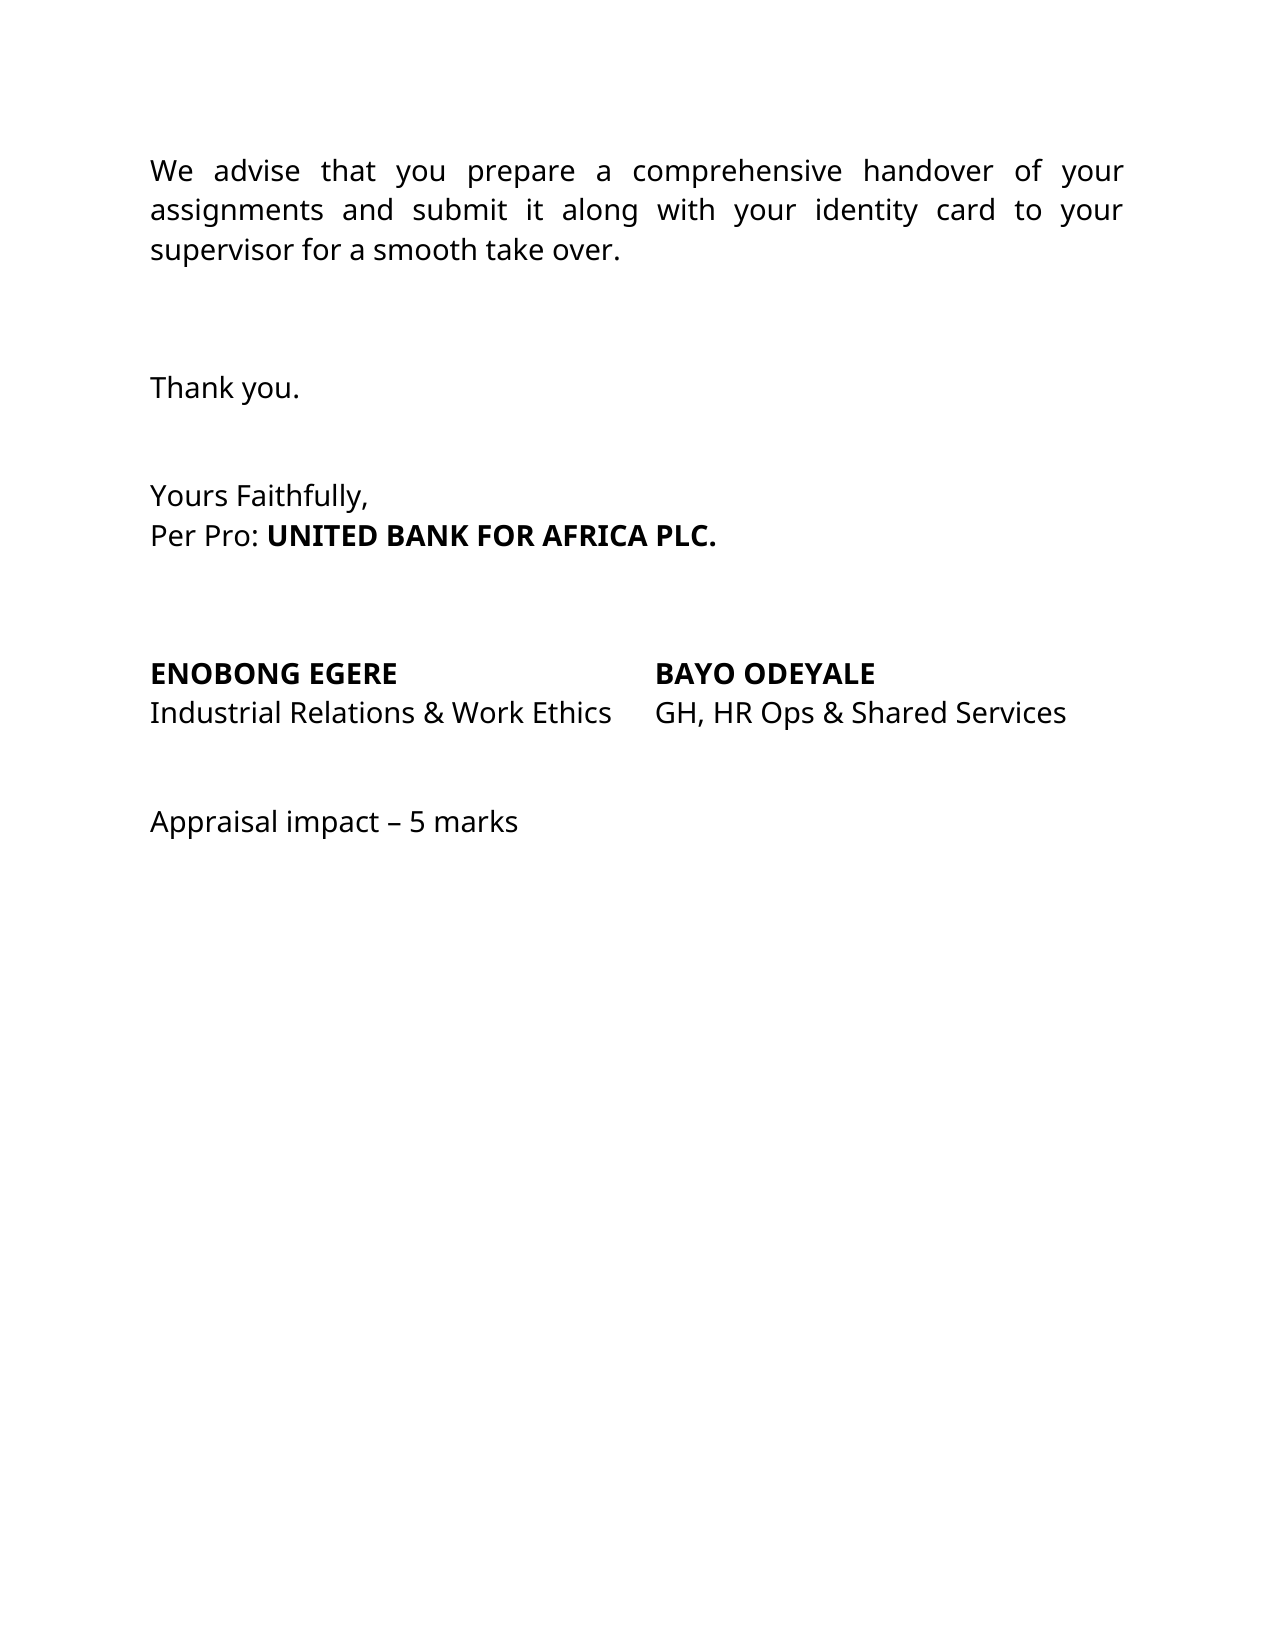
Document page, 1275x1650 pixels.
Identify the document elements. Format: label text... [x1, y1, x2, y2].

text We advise that you prepare a comprehensive handover of your assignments and submit it along with your identity card to your supervisor for a smooth take over. [150, 150, 1125, 269]
text Thank you. [150, 367, 1125, 407]
text Appraisal impact – 5 marks [150, 762, 1125, 841]
table_header ENOBONG EGERE [150, 653, 654, 693]
table_cell GH, HR Ops & Shared Services [655, 693, 1125, 732]
text Yours Faithfully, Per Pro: UNITED BANK FOR AFRICA PLC. [150, 436, 1125, 555]
table_cell Industrial Relations & Work Ethics [150, 693, 654, 732]
table_header BAYO ODEYALE [655, 653, 1125, 693]
